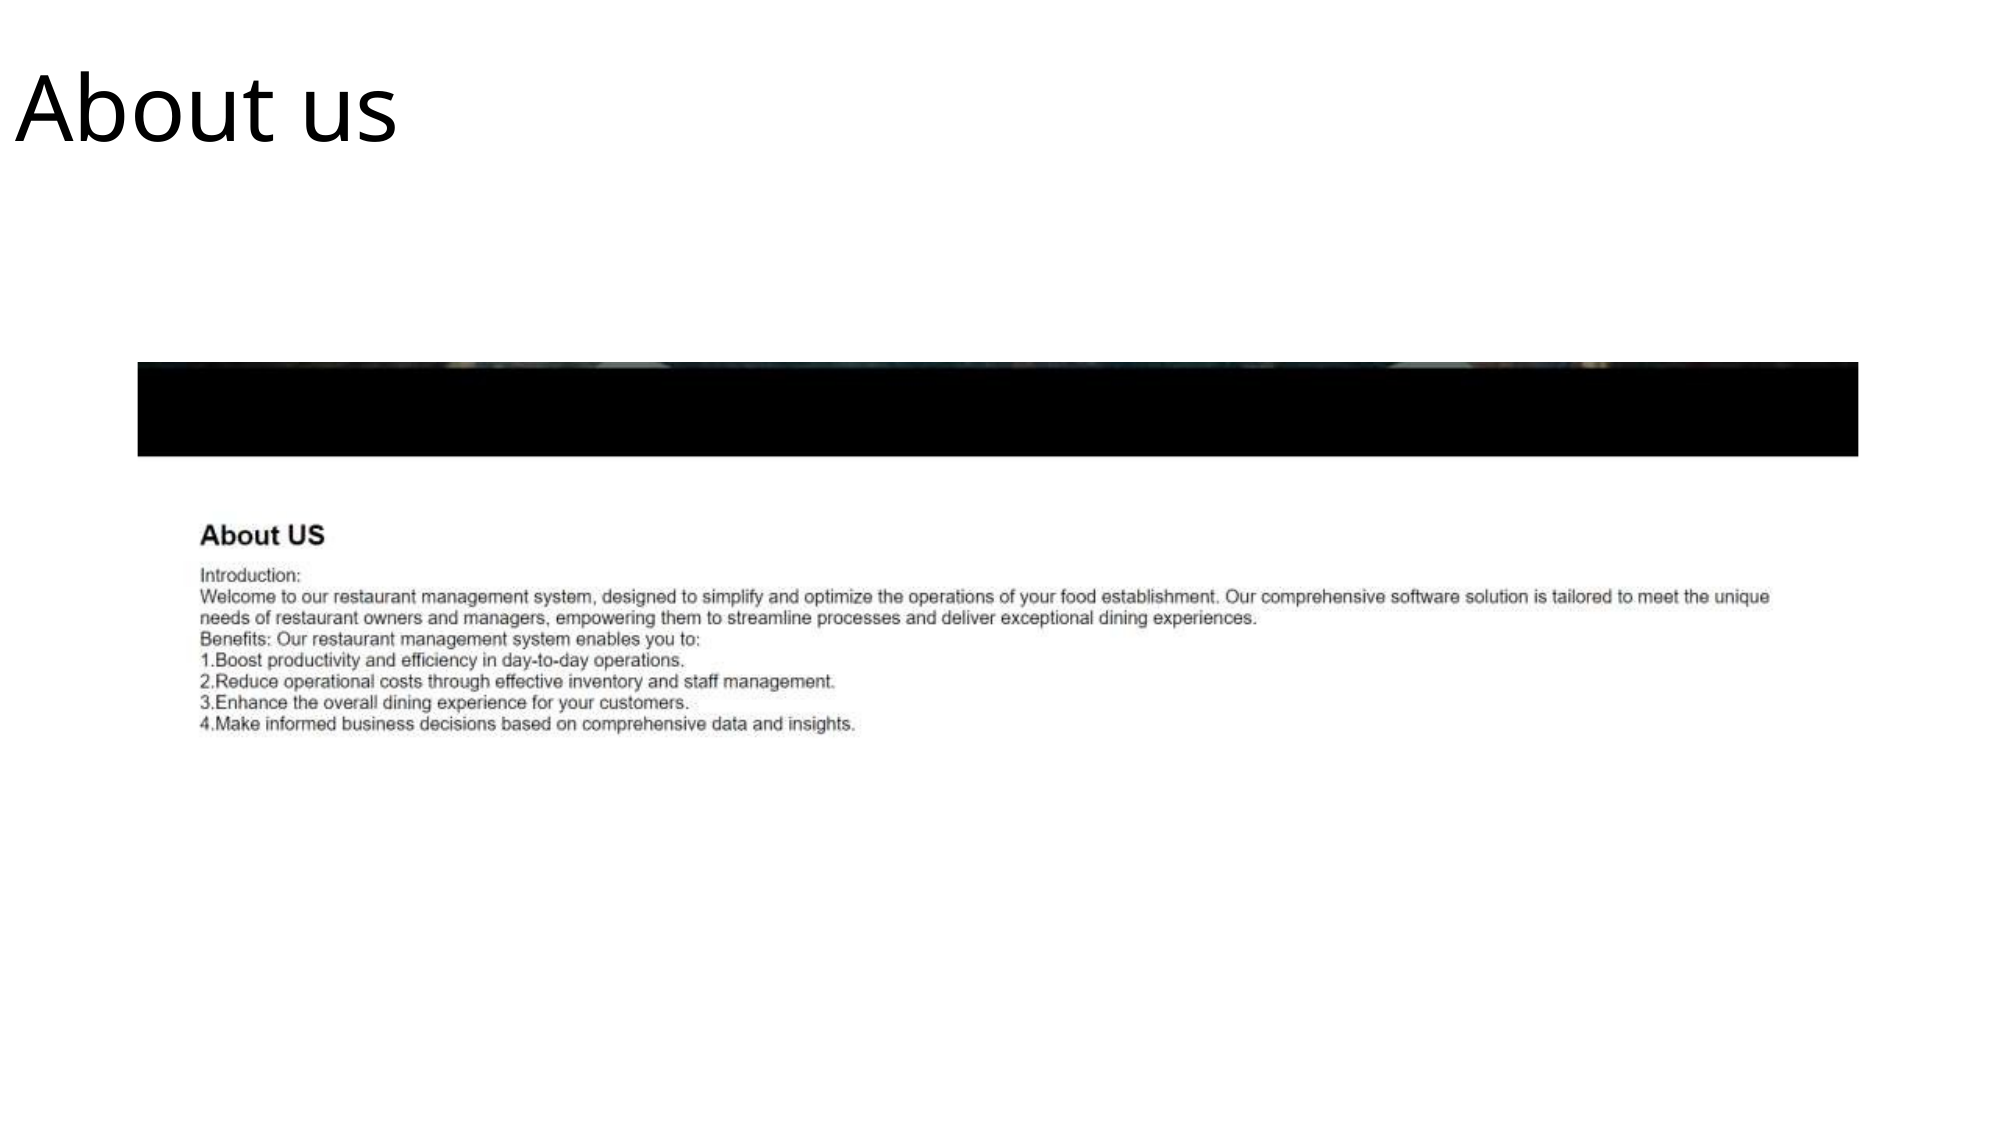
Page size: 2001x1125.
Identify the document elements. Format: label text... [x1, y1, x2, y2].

text About us [15, 60, 2000, 162]
picture [137, 362, 1859, 739]
